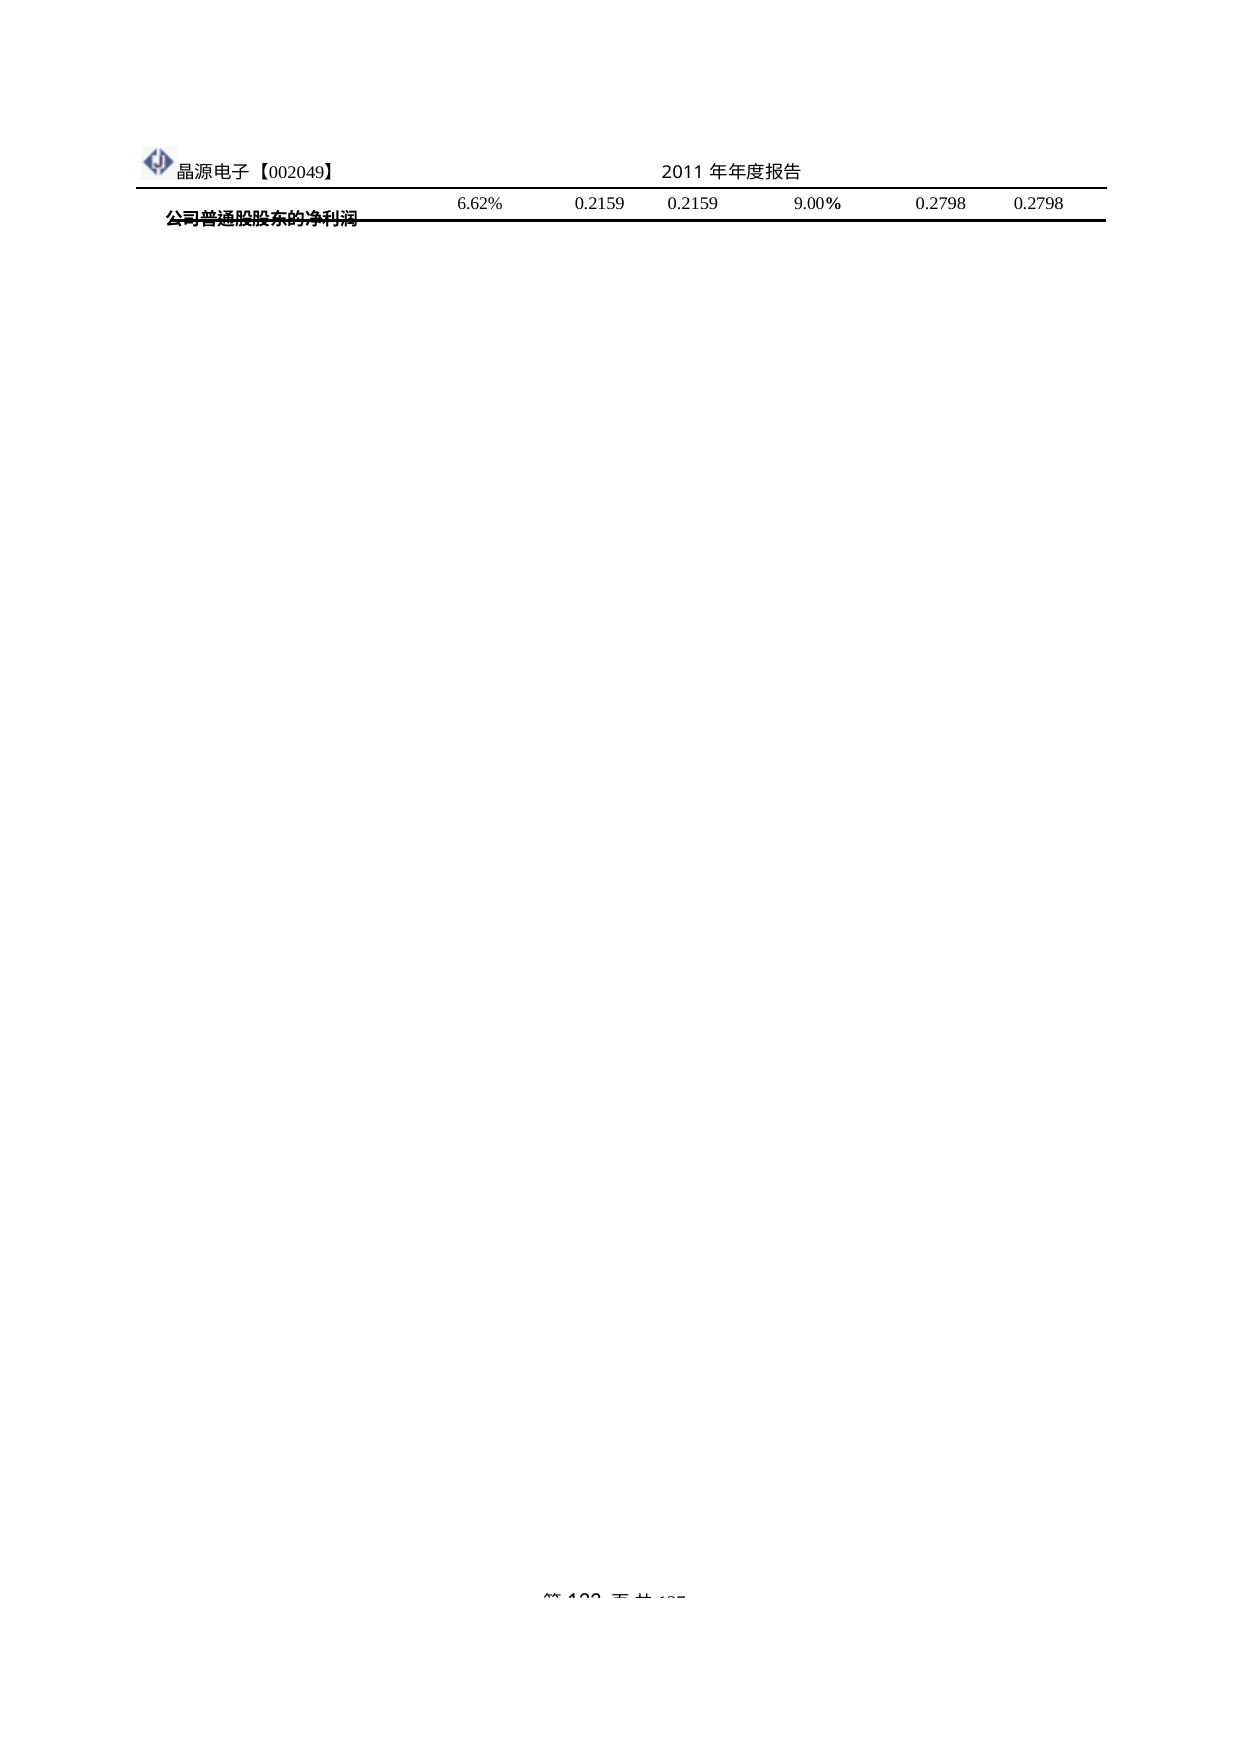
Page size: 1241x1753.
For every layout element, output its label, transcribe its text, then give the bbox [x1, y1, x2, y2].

picture [141, 146, 177, 180]
text 公司普通股股东的净利润 6.62% 0.2159 0.2159 9.00% 0.2798 0.2798 [165, 187, 1109, 215]
